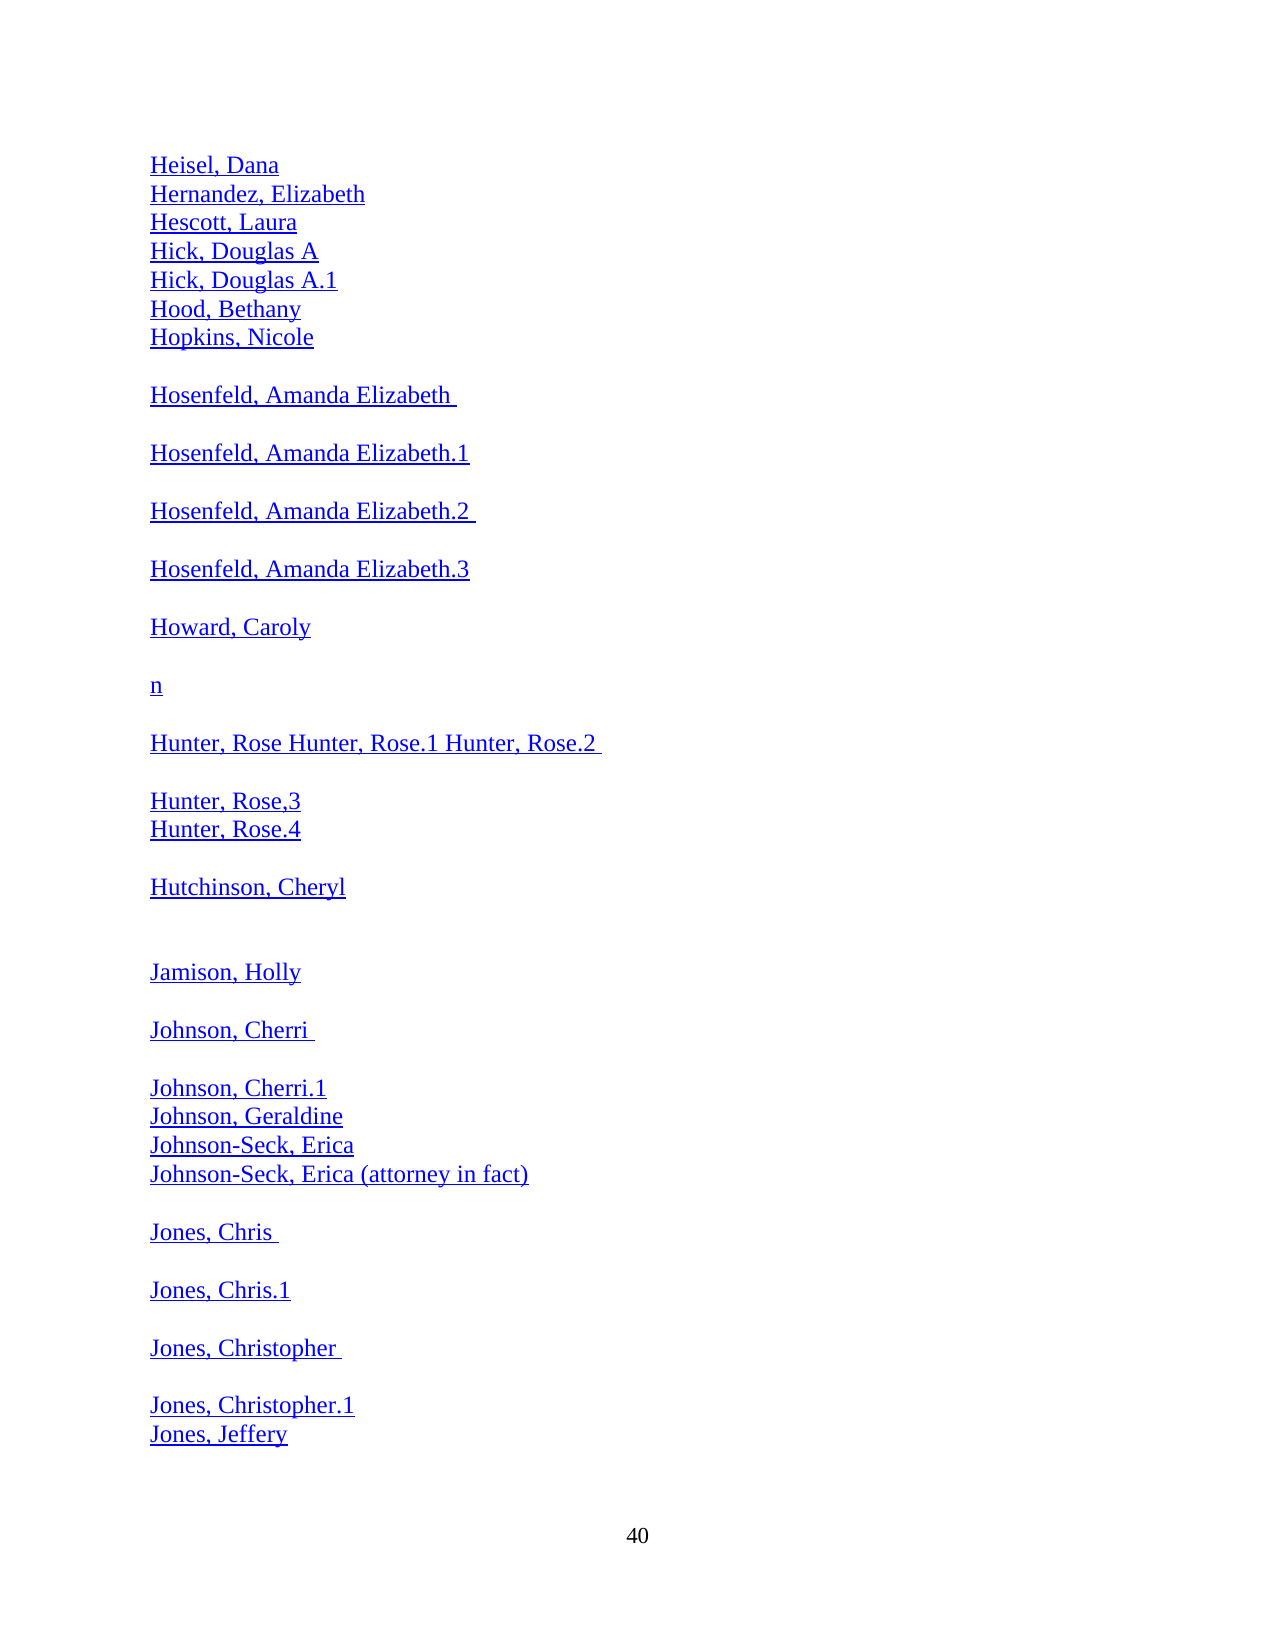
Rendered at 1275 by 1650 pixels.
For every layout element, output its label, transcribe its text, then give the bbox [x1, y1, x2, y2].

text Heisel, Dana [150, 150, 1125, 179]
text Jones, Chris.1 [150, 1275, 1125, 1303]
text Howard, Caroly [150, 612, 1125, 641]
text Hutchinson, Cheryl [150, 872, 1125, 928]
text Johnson-Seck, Erica (attorney in fact) [150, 1159, 1125, 1188]
text Hosenfeld, Amanda Elizabeth [150, 380, 1125, 409]
text Hosenfeld, Amanda Elizabeth.3 [150, 554, 1125, 583]
text Hopkins, Nicole [150, 322, 1125, 351]
text Jones, Christopher.1 [150, 1391, 1125, 1419]
text Jones, Jeffery [150, 1419, 1125, 1448]
text Jamison, Holly [150, 957, 1125, 986]
text Hescott, Laura [150, 207, 1125, 236]
text n [150, 670, 1125, 699]
text Hunter, Rose.4 [150, 814, 1125, 843]
text Hick, Douglas A [150, 236, 1125, 265]
text Jones, Christopher [150, 1333, 1125, 1361]
text Hood, Bethany [150, 294, 1125, 322]
text Hunter, Rose Hunter, Rose.1 Hunter, Rose.2 [150, 728, 1125, 757]
text Hosenfeld, Amanda Elizabeth.2 [150, 496, 1125, 525]
text Hick, Douglas A.1 [150, 265, 1125, 294]
text Hunter, Rose,3 [150, 786, 1125, 814]
text Hernandez, Elizabeth [150, 179, 1125, 207]
text Johnson, Geraldine [150, 1101, 1125, 1130]
text Johnson, Cherri.1 [150, 1073, 1125, 1101]
text Johnson-Seck, Erica [150, 1130, 1125, 1159]
text Hosenfeld, Amanda Elizabeth.1 [150, 438, 1125, 467]
text Jones, Chris [150, 1217, 1125, 1246]
text Johnson, Cherri [150, 1015, 1125, 1043]
